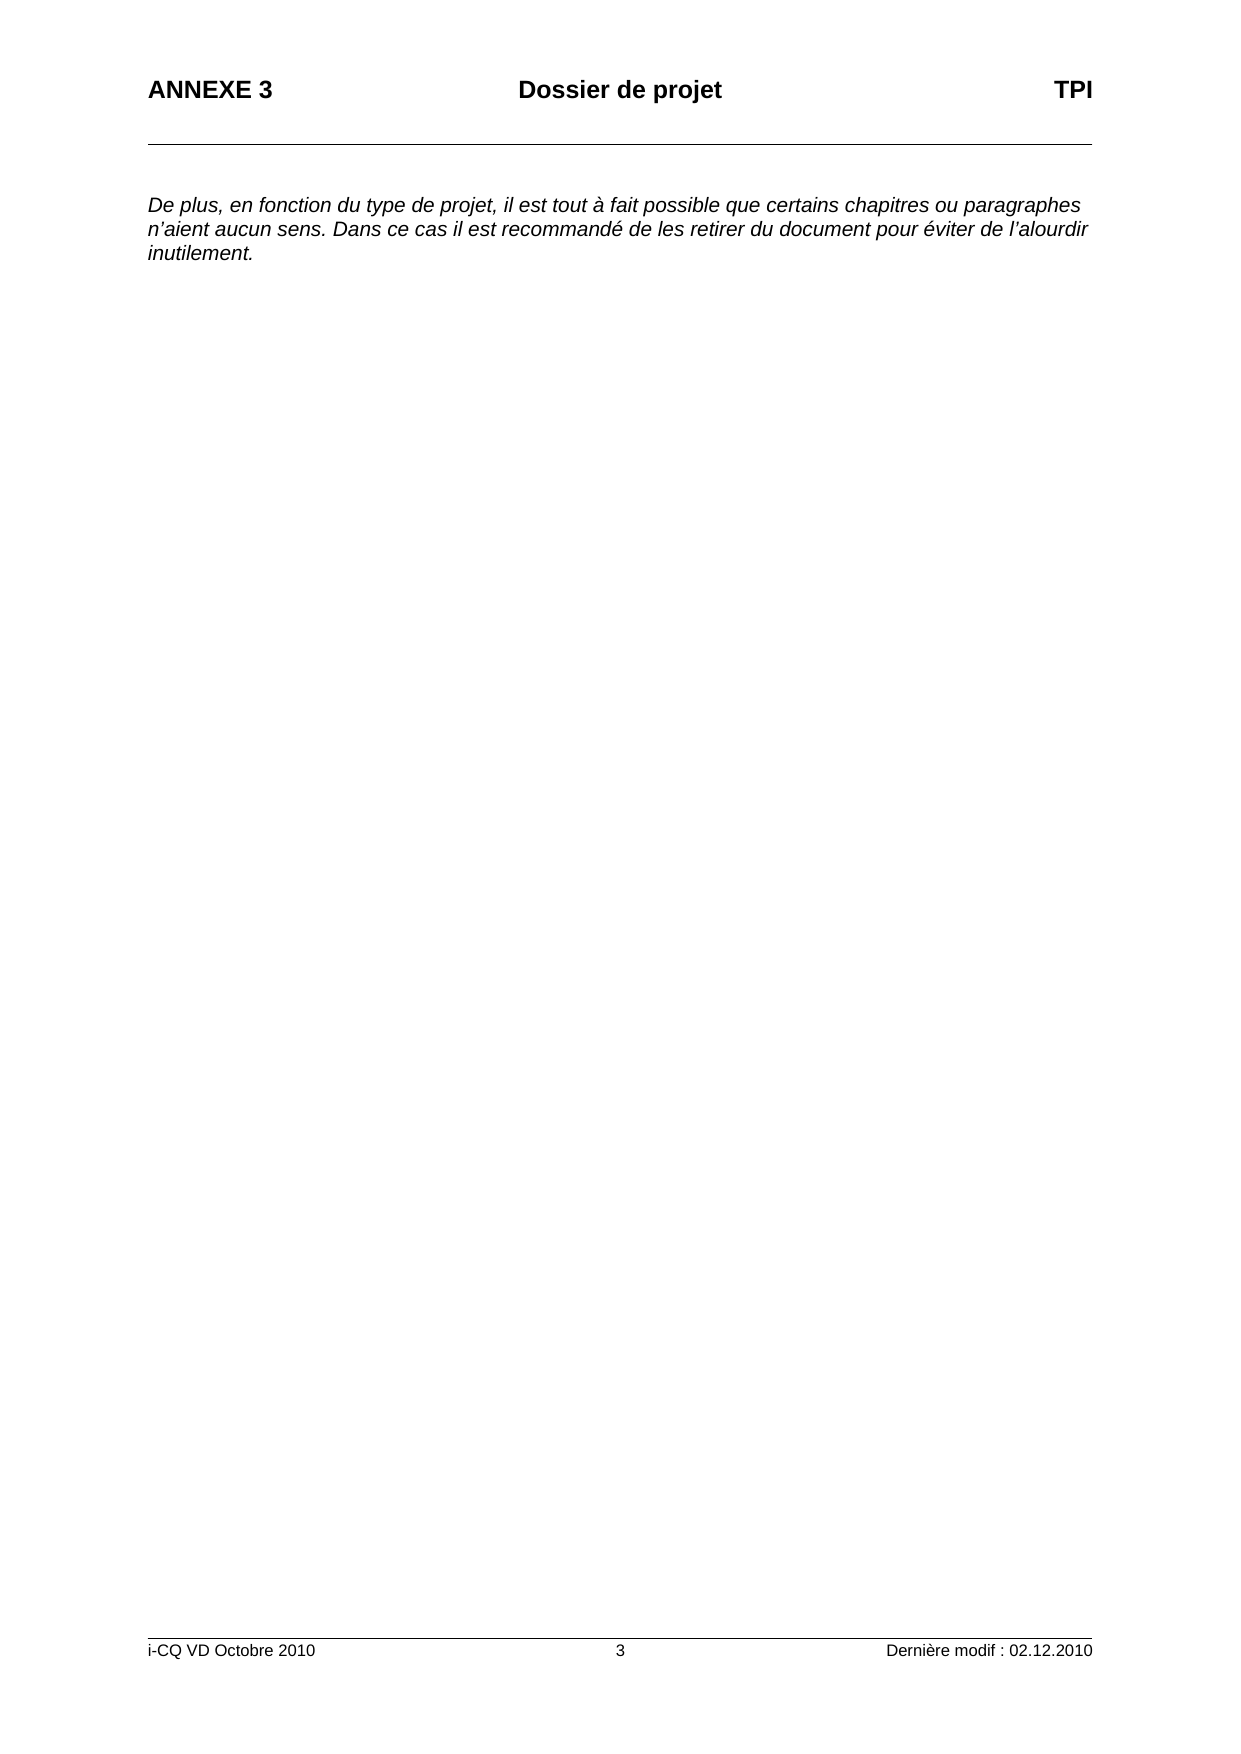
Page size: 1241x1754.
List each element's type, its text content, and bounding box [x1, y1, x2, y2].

text De plus, en fonction du type de projet, il est tout à fait possible que certains chapitres ou paragraphes n’aient aucun sens. Dans ce cas il est recommandé de les retirer du document pour éviter de l’alourdir inutilement. [148, 193, 1092, 265]
